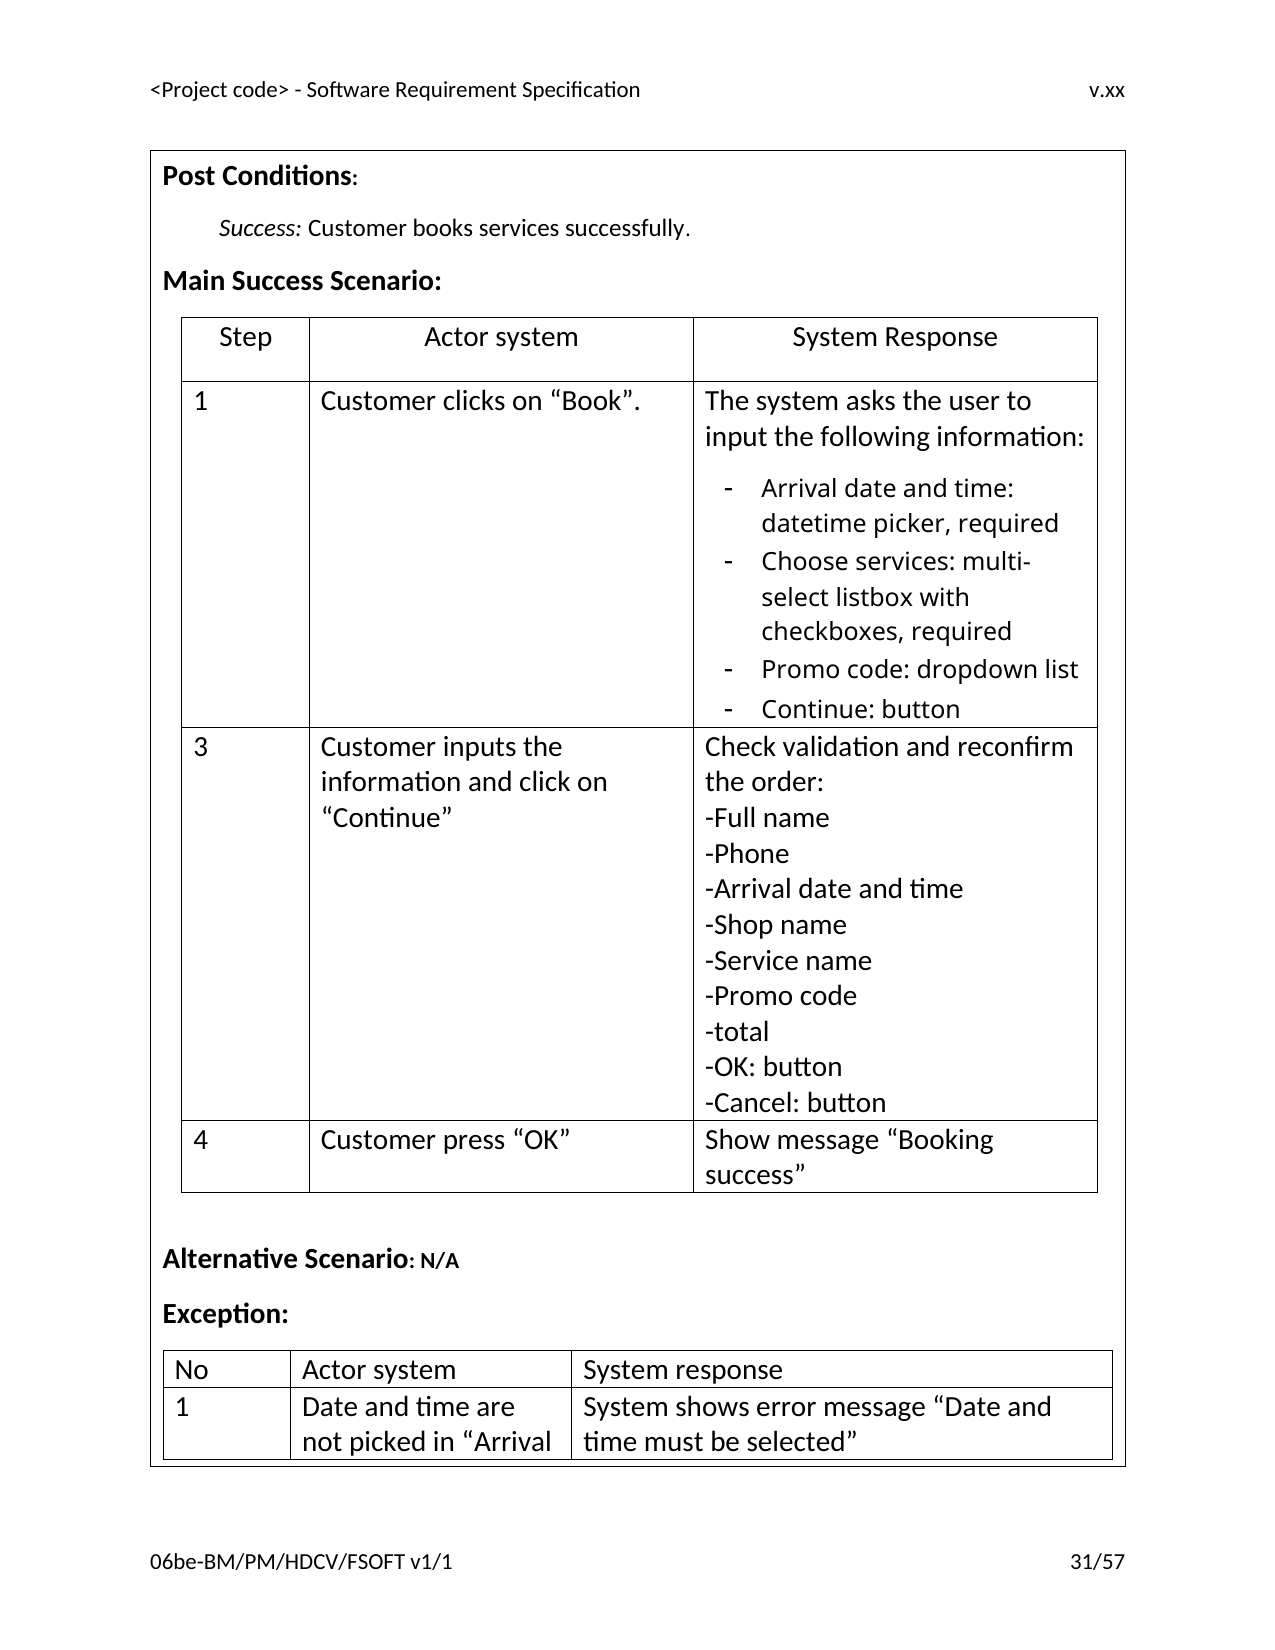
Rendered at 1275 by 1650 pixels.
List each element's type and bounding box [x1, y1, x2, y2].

table_cell [151, 151, 1125, 1466]
